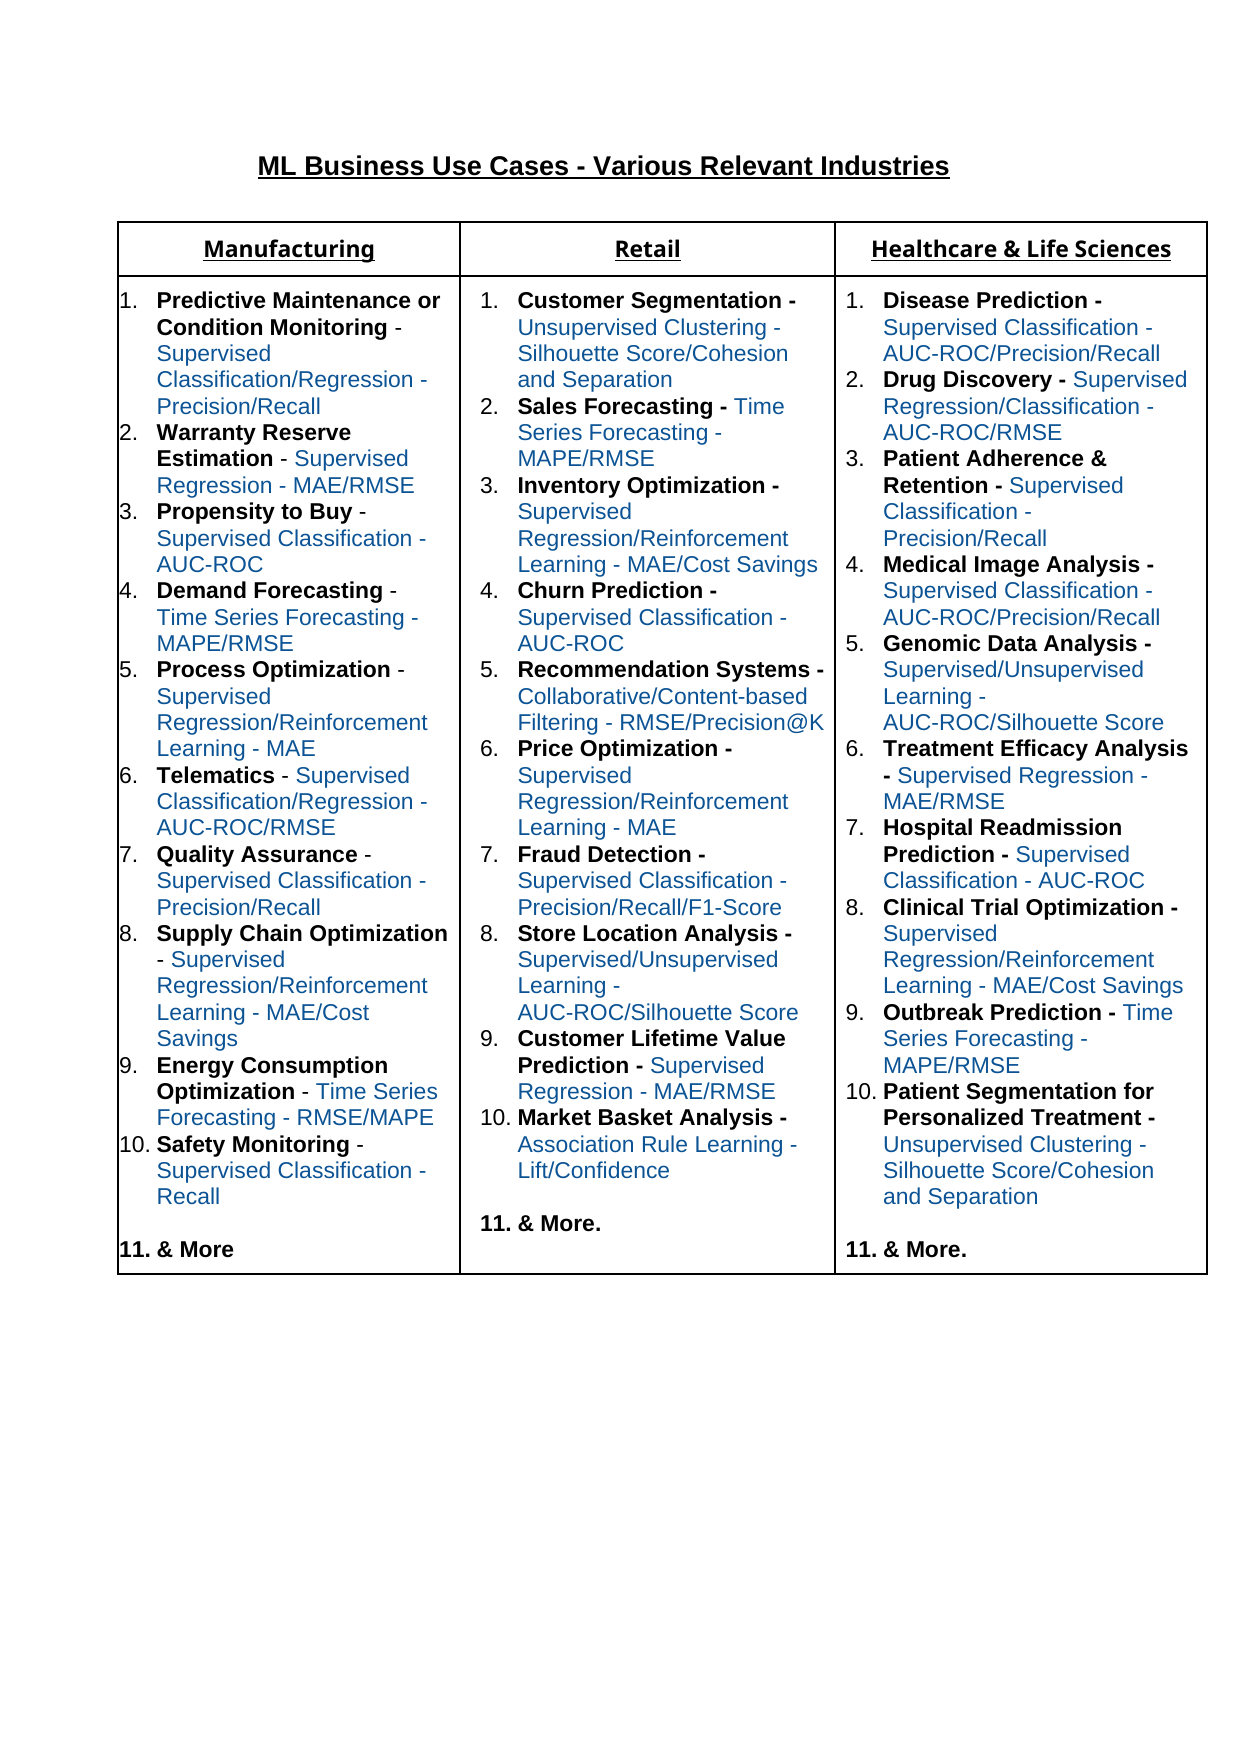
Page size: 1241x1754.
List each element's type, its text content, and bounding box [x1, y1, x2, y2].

table_cell Customer Segmentation -Unsupervised Clustering - Silhouette Score/Cohesion and Separation Sales Forecasting - Time Series Forecasting - MAPE/RMSE Inventory Optimization - Supervised Regression/Reinforcement Learning - MAE/Cost Savings Churn Prediction - Supervised Classification - AUC-ROC Recommendation Systems - Collaborative/Content-based Filtering - RMSE/Precision@K Price Optimization - Supervised Regression/Reinforcement Learning - MAE Fraud Detection - Supervised Classification - Precision/Recall/F1-Score Store Location Analysis - Supervised/Unsupervised Learning - AUC-ROC/Silhouette Score Customer Lifetime Value Prediction - Supervised Regression - MAE/RMSE Market Basket Analysis - Association Rule Learning - Lift/Confidence & More. [461, 277, 834, 1273]
text ML Business Use Cases - Various Relevant Industries [257, 150, 1043, 181]
table_header Manufacturing [119, 223, 459, 275]
table_header Retail [461, 223, 834, 275]
table_cell Predictive Maintenance or Condition Monitoring - Supervised Classification/Regression - Precision/Recall Warranty Reserve Estimation - Supervised Regression - MAE/RMSE Propensity to Buy - Supervised Classification - AUC-ROC Demand Forecasting - Time Series Forecasting - MAPE/RMSE Process Optimization - Supervised Regression/Reinforcement Learning - MAE Telematics - Supervised Classification/Regression - AUC-ROC/RMSE Quality Assurance - Supervised Classification - Precision/Recall Supply Chain Optimization - Supervised Regression/Reinforcement Learning - MAE/Cost Savings Energy Consumption Optimization - Time Series Forecasting - RMSE/MAPE Safety Monitoring - Supervised Classification - Recall & More [119, 277, 459, 1273]
table_header Healthcare & Life Sciences [836, 223, 1206, 275]
table_cell Disease Prediction - Supervised Classification - AUC-ROC/Precision/Recall Drug Discovery - Supervised Regression/Classification - AUC-ROC/RMSE Patient Adherence & Retention - Supervised Classification - Precision/Recall Medical Image Analysis - Supervised Classification - AUC-ROC/Precision/Recall Genomic Data Analysis - Supervised/Unsupervised Learning - AUC-ROC/Silhouette Score Treatment Efficacy Analysis - Supervised Regression - MAE/RMSE Hospital Readmission Prediction - Supervised Classification - AUC-ROC Clinical Trial Optimization - Supervised Regression/Reinforcement Learning - MAE/Cost Savings Outbreak Prediction - Time Series Forecasting - MAPE/RMSE Patient Segmentation for Personalized Treatment - Unsupervised Clustering - Silhouette Score/Cohesion and Separation & More. [836, 277, 1206, 1273]
